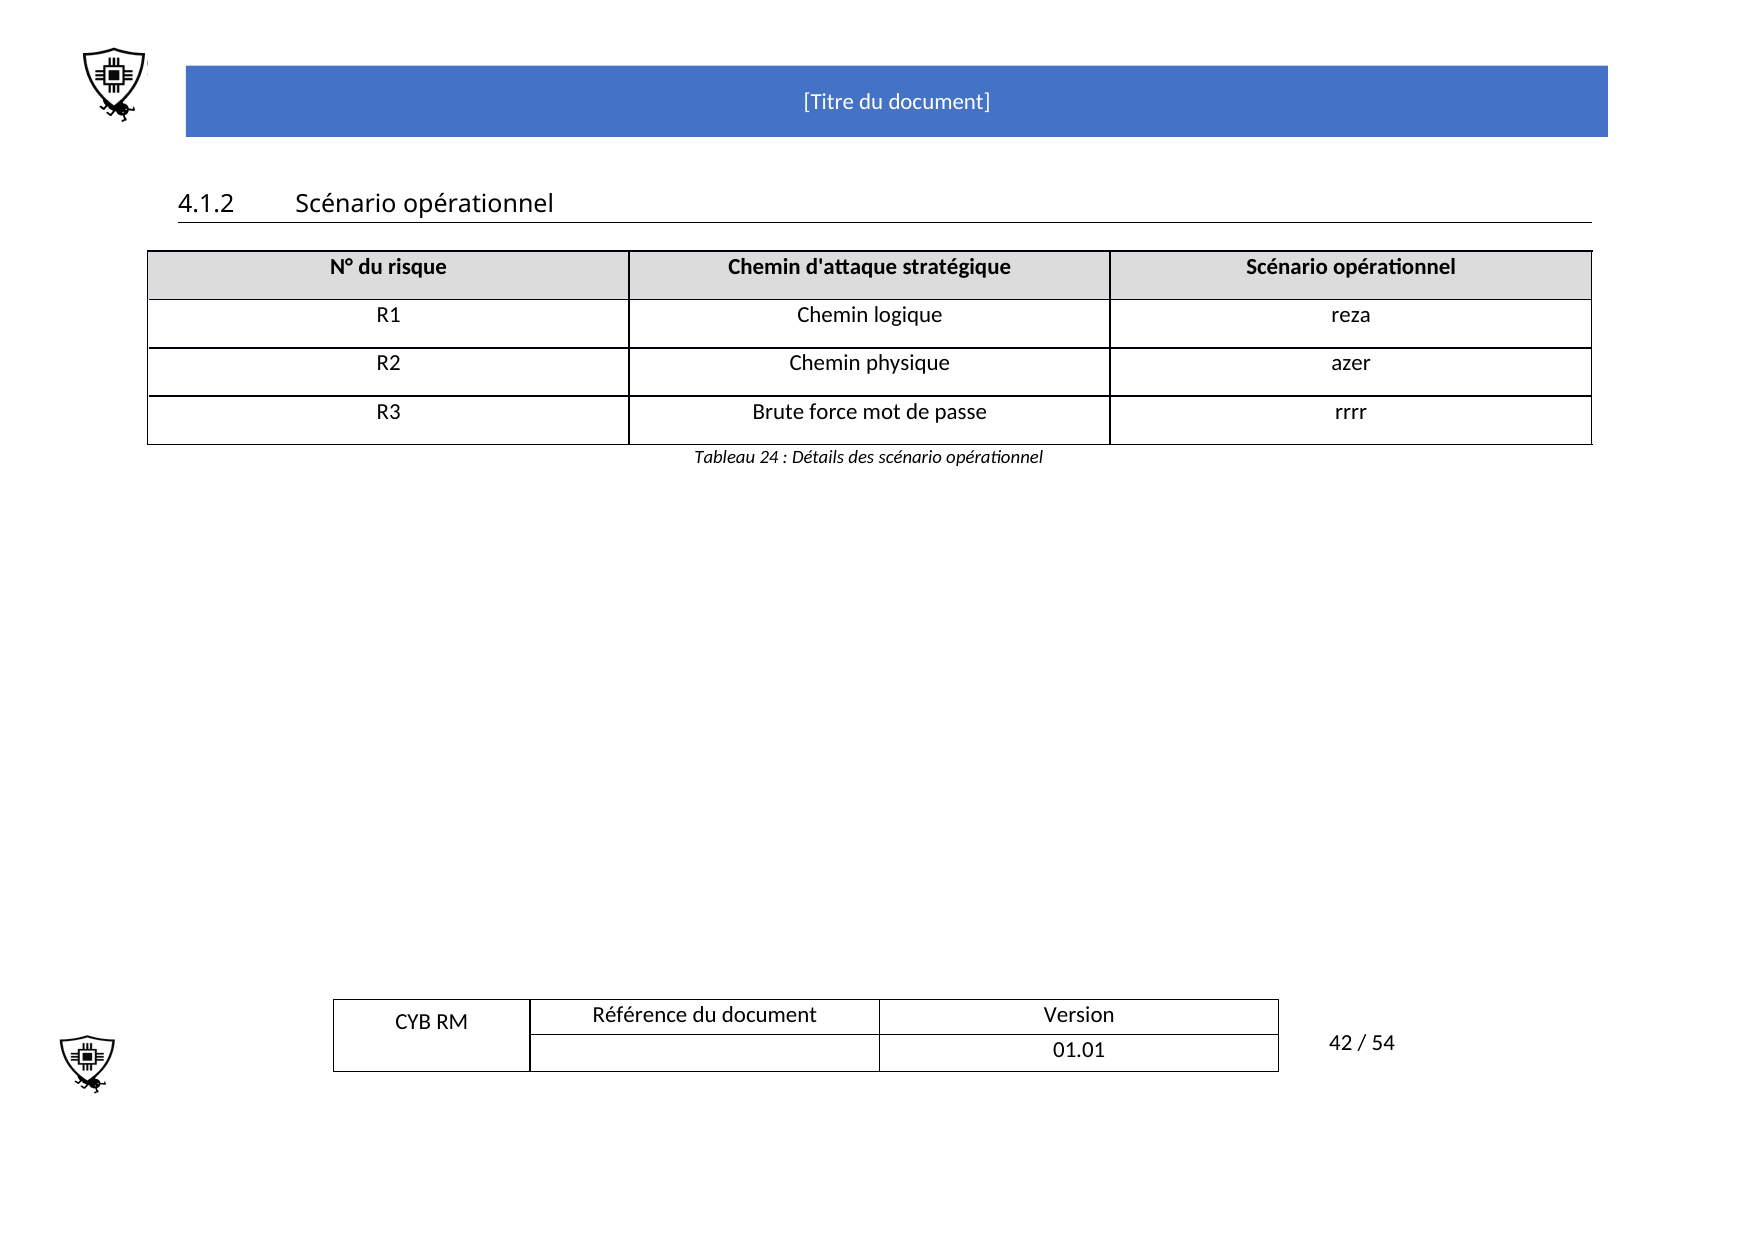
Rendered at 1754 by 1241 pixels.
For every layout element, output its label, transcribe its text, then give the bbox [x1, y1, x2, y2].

table_cell Chemin logique [630, 300, 1109, 347]
picture [59, 1034, 117, 1095]
table_cell reza [1111, 300, 1591, 347]
table_cell R1 [148, 300, 628, 347]
table_header Chemin d'attaque stratégique [630, 252, 1109, 299]
table_cell Brute force mot de passe [630, 397, 1109, 444]
subtitle Scénario opérationnel [178, 185, 1592, 222]
table_cell Chemin physique [630, 349, 1109, 395]
picture [82, 46, 148, 124]
table_cell rrrr [1111, 397, 1591, 444]
table_cell R2 [148, 348, 628, 395]
table_header Scénario opérationnel [1111, 252, 1591, 299]
table_header N° du risque [148, 252, 628, 299]
text Tableau 24 : Détails des scénario opérationnel [148, 445, 1592, 468]
table_cell R3 [148, 396, 628, 444]
table_cell azer [1111, 349, 1591, 395]
